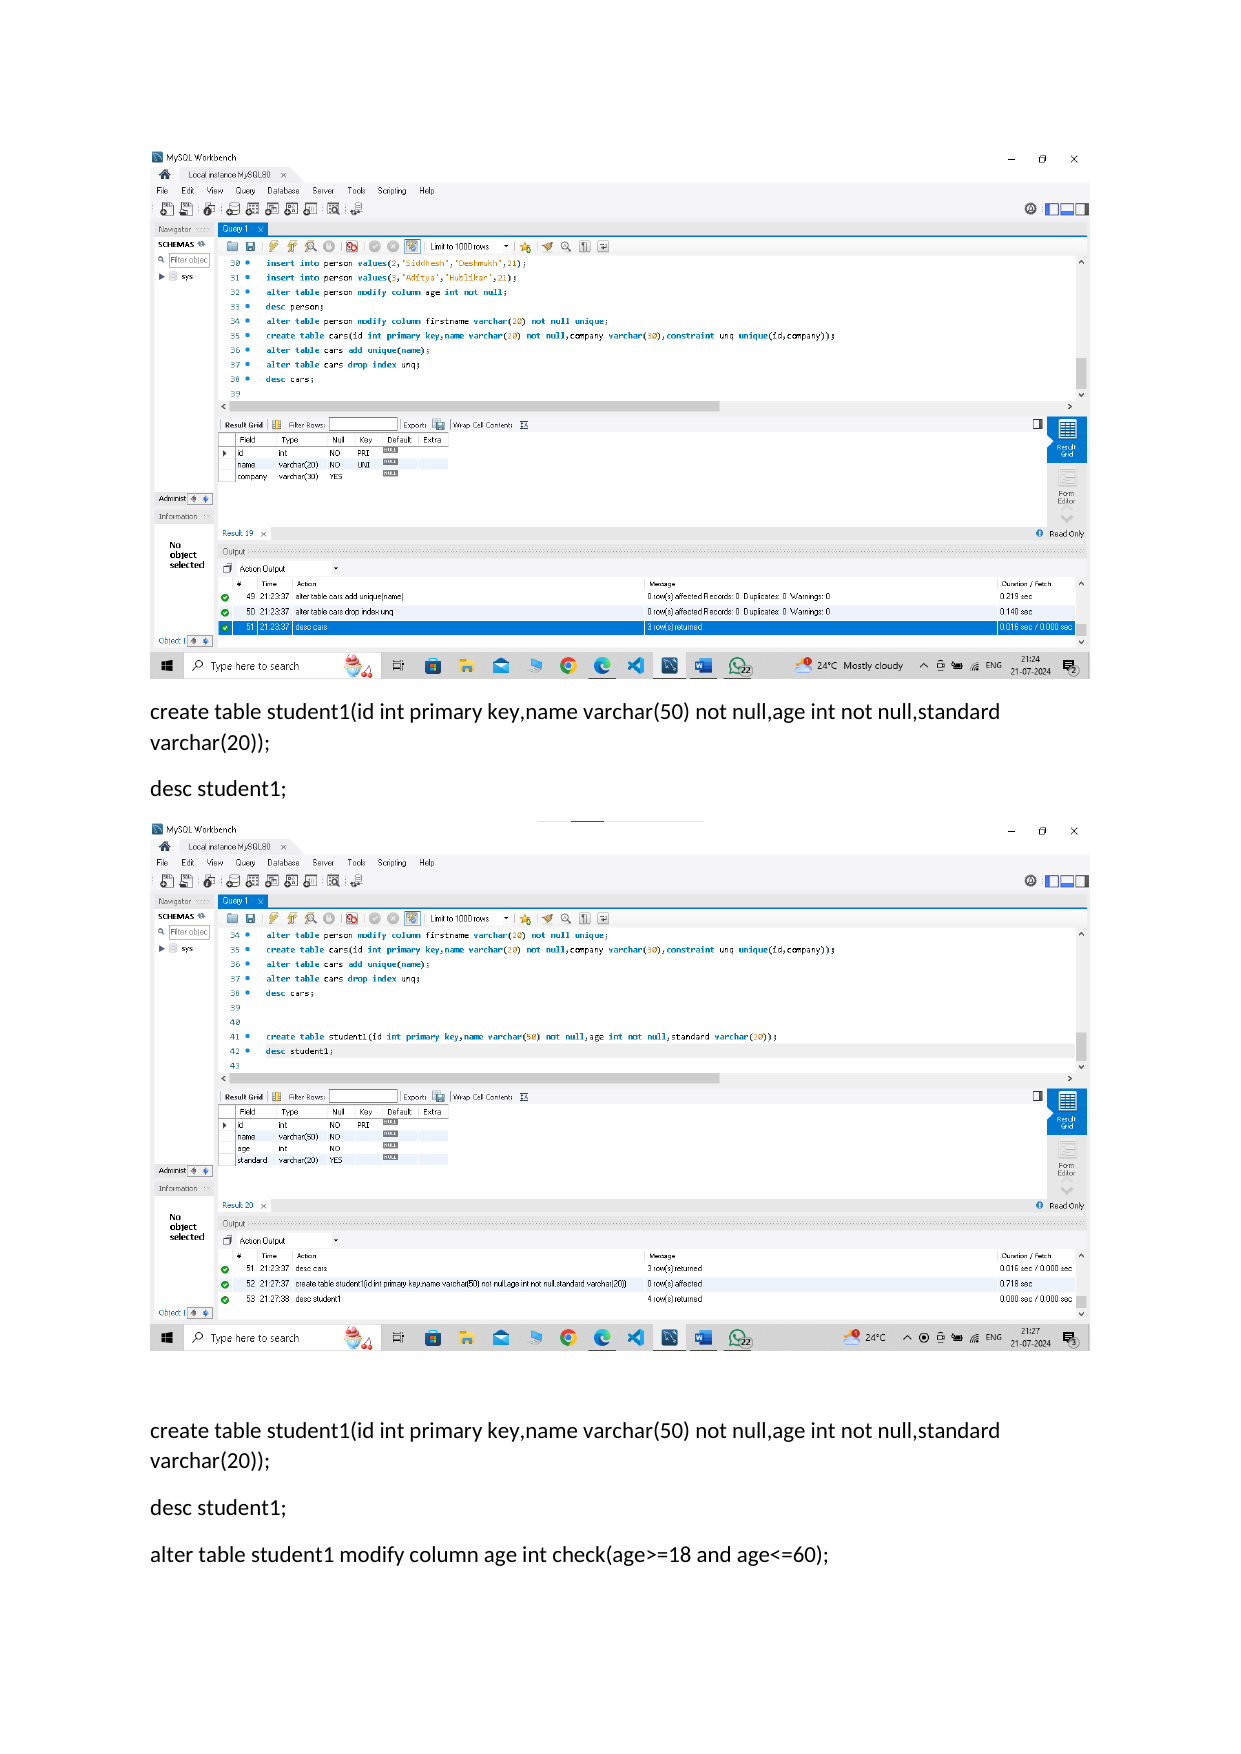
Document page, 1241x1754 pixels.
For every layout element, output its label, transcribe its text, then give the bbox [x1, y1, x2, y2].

picture [150, 150, 1091, 679]
picture [150, 821, 1091, 1351]
text create table student1(id int primary key,name varchar(50) not null,age int not null,standard varchar(20)); [150, 697, 1090, 756]
text desc student1; [150, 1493, 1090, 1521]
text create table student1(id int primary key,name varchar(50) not null,age int not null,standard varchar(20)); [150, 1416, 1090, 1474]
text alter table student1 modify column age int check(age>=18 and age<=60); [150, 1540, 1090, 1568]
text desc student1; [150, 774, 1090, 803]
